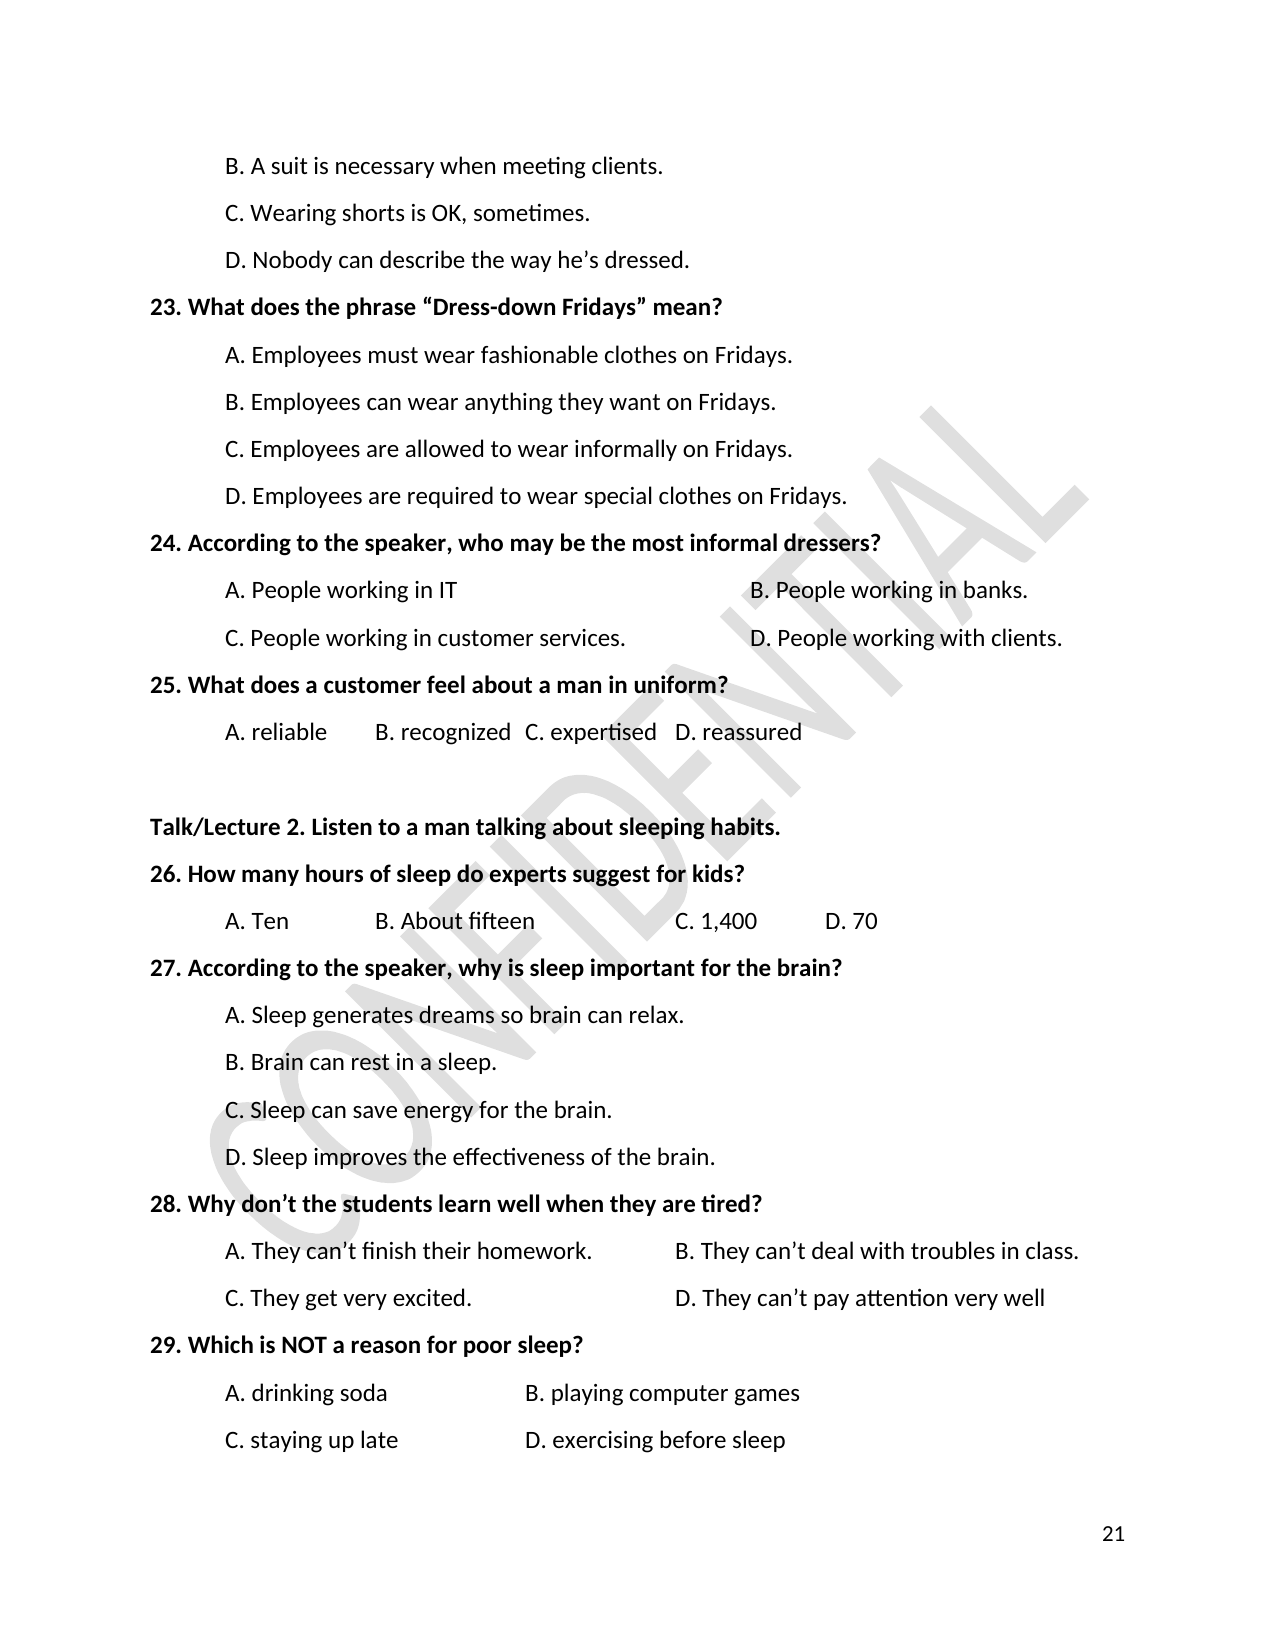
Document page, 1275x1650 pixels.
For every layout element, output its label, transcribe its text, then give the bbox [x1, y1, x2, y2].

text D. Nobody can describe the way he’s dressed. [225, 244, 1125, 275]
text A. People working in IT B. People working in banks. [225, 575, 1125, 605]
text D. Employees are required to wear special clothes on Fridays. [225, 480, 1125, 511]
text B. A suit is necessary when meeting clients. [225, 150, 1125, 181]
text B. Employees can wear anything they want on Fridays. [225, 386, 1125, 416]
text A. Ten B. About fifteen C. 1,400 D. 70 [225, 905, 1125, 936]
text 27. According to the speaker, why is sleep important for the brain? [150, 952, 1125, 983]
text 23. What does the phrase “Dress-down Fridays” mean? [150, 292, 1125, 322]
text C. People working in customer services. D. People working with clients. [225, 622, 1125, 652]
text 28. Why don’t the students learn well when they are tired? [150, 1188, 1125, 1219]
text 24. According to the speaker, who may be the most informal dressers? [150, 527, 1125, 558]
text A. reliable B. recognized C. expertised D. reassured [225, 716, 1125, 747]
text A. drinking soda B. playing computer games [225, 1377, 1125, 1407]
text C. Sleep can save energy for the brain. [225, 1094, 1125, 1124]
text C. Wearing shorts is OK, sometimes. [225, 197, 1125, 228]
text C. They get very excited. D. They can’t pay attention very well [225, 1282, 1125, 1313]
text 29. Which is NOT a reason for poor sleep? [150, 1330, 1125, 1360]
text D. Sleep improves the effectiveness of the brain. [225, 1141, 1125, 1171]
text 26. How many hours of sleep do experts suggest for kids? [150, 858, 1125, 888]
text C. staying up late D. exercising before sleep [225, 1424, 1125, 1454]
text A. Sleep generates dreams so brain can relax. [225, 999, 1125, 1030]
text C. Employees are allowed to wear informally on Fridays. [225, 433, 1125, 464]
text Talk/Lecture 2. Listen to a man talking about sleeping habits. [150, 811, 1125, 841]
text B. Brain can rest in a sleep. [225, 1047, 1125, 1077]
text A. Employees must wear fashionable clothes on Fridays. [225, 339, 1125, 369]
text 25. What does a customer feel about a man in uniform? [150, 669, 1125, 699]
text A. They can’t finish their homework. B. They can’t deal with troubles in class. [225, 1235, 1125, 1266]
